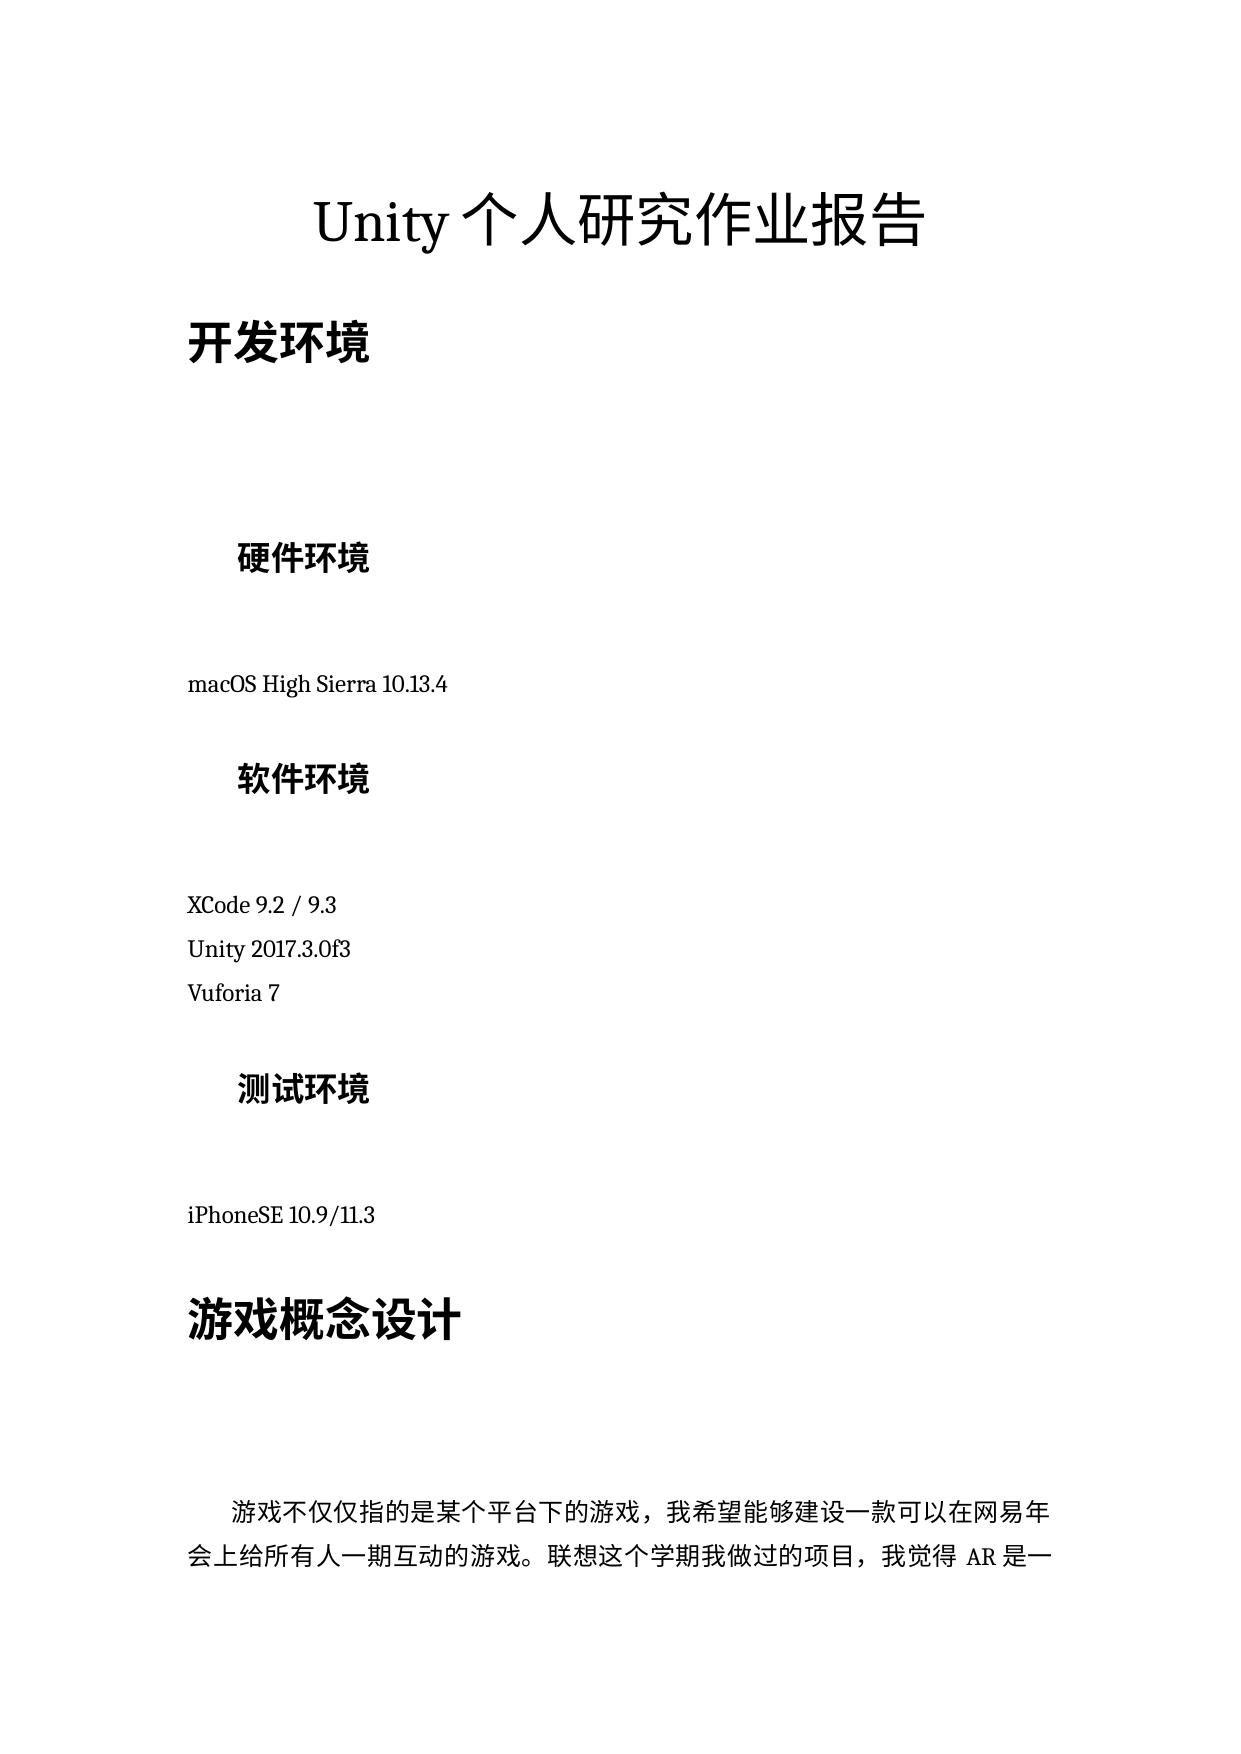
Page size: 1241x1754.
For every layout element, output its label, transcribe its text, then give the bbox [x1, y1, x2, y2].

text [187, 1488, 1053, 1577]
text macOS High Sierra 10.13.4 [187, 662, 1053, 706]
text iPhoneSE 10.9/11.3 [187, 1193, 1053, 1237]
subtitle 开发环境 [187, 296, 1053, 384]
text XCode 9.2 / 9.3 [187, 883, 1053, 927]
subtitle 硬件环境 [237, 512, 1053, 600]
text Vuforia 7 [187, 971, 1053, 1016]
subtitle 测试环境 [237, 1043, 1053, 1131]
subtitle 游戏概念设计 [187, 1272, 1053, 1361]
text Unity 2017.3.0f3 [187, 927, 1053, 971]
text Unity个人研究作业报告 [187, 172, 1053, 260]
subtitle 软件环境 [237, 733, 1053, 821]
